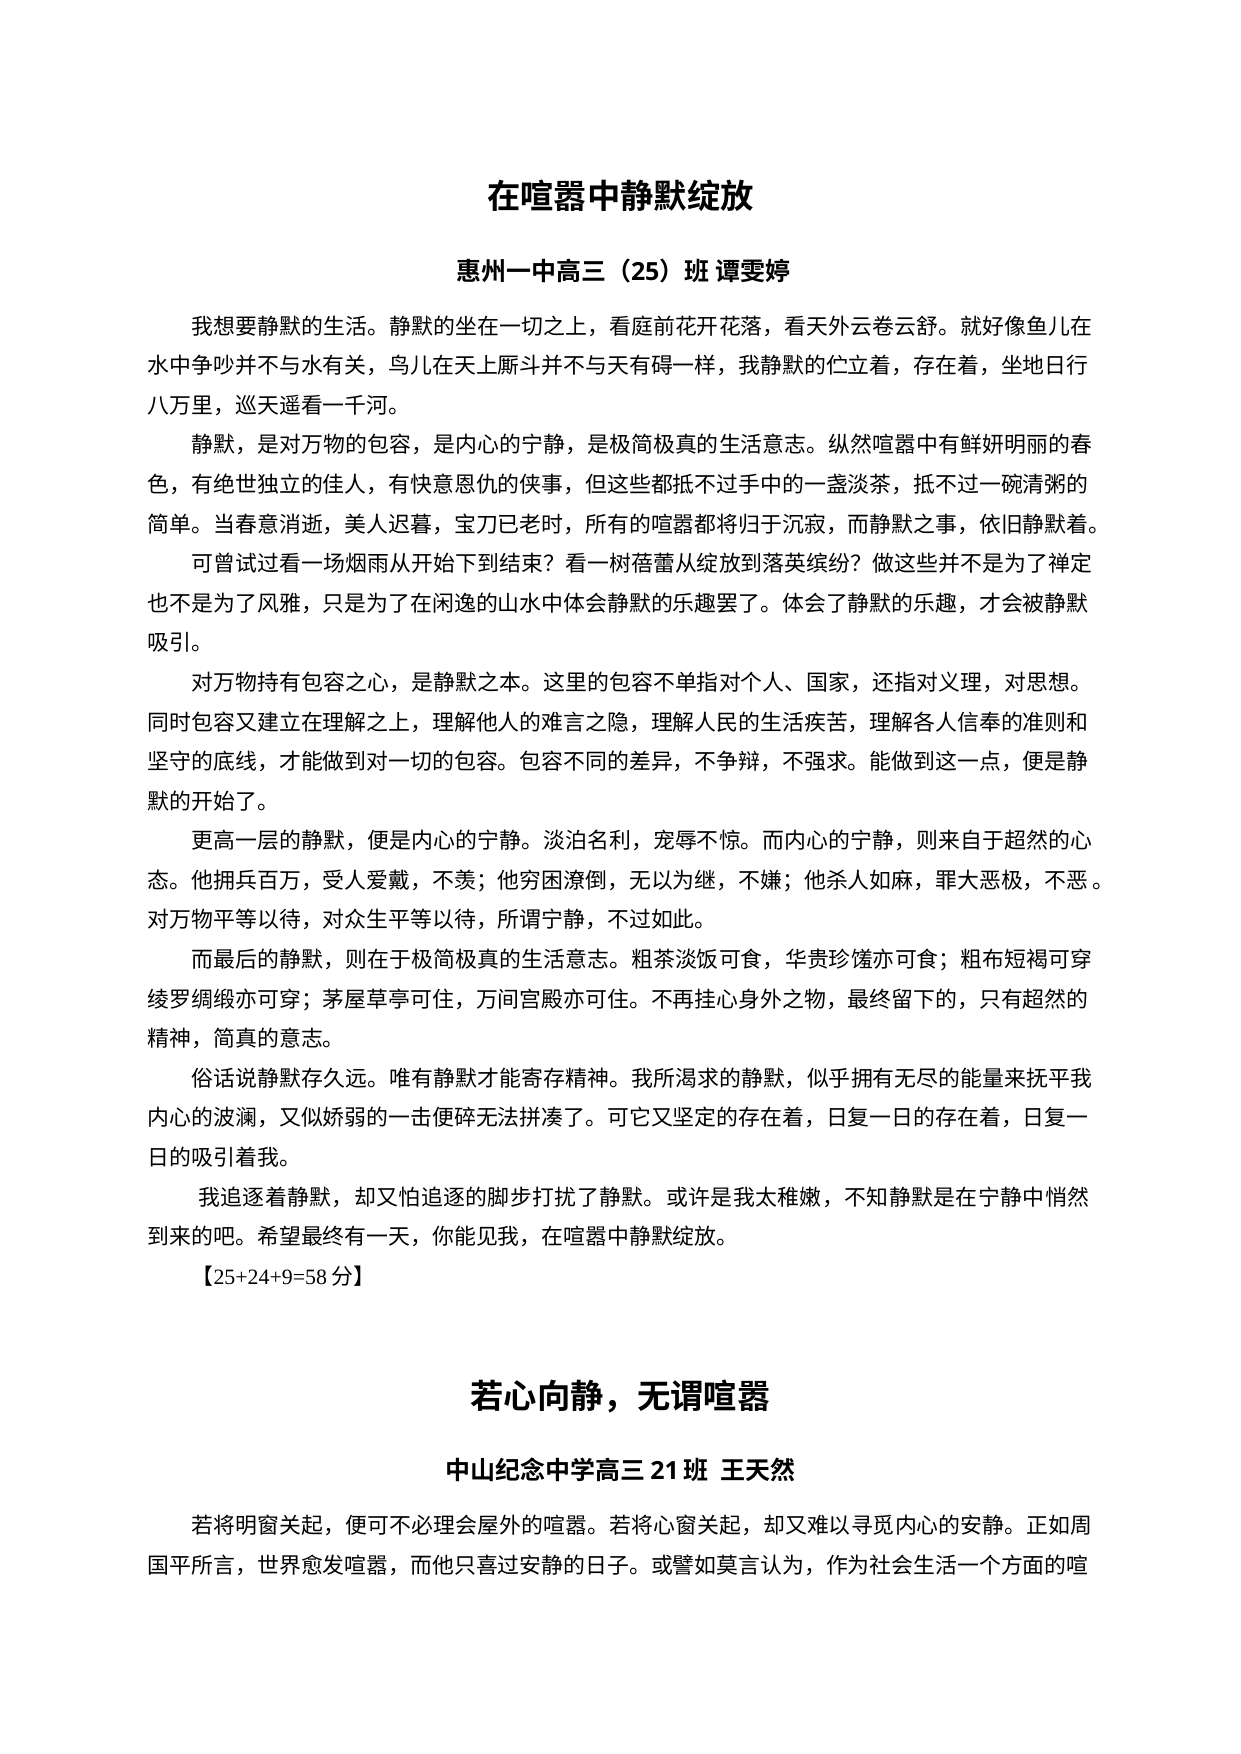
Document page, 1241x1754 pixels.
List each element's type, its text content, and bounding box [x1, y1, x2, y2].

text 而最后的静默，则在于极简极真的生活意志。粗茶淡饭可食，华贵珍馐亦可食；粗布短褐可穿，绫罗绸缎亦可穿；茅屋草亭可住，万间宫殿亦可住。不再挂心身外之物，最终留下的，只有超然的精神，简真的意志。 [148, 942, 1092, 1053]
text 在喧嚣中静默绽放 [148, 162, 1092, 227]
text 中山纪念中学高三21班 王天然 [148, 1436, 1092, 1501]
text 静默，是对万物的包容，是内心的宁静，是极简极真的生活意志。纵然喧嚣中有鲜妍明丽的春色，有绝世独立的佳人，有快意恩仇的侠事，但这些都抵不过手中的一盏淡茶，抵不过一碗清粥的简单。当春意消逝，美人迟暮，宝刀已老时，所有的喧嚣都将归于沉寂，而静默之事，依旧静默着。 [148, 427, 1092, 538]
text 俗话说静默存久远。唯有静默才能寄存精神。我所渴求的静默，似乎拥有无尽的能量来抚平我内心的波澜，又似娇弱的一击便碎无法拼凑了。可它又坚定的存在着，日复一日的存在着，日复一日的吸引着我。 [148, 1061, 1092, 1172]
text 对万物持有包容之心，是静默之本。这里的包容不单指对个人、国家，还指对义理，对思想。同时包容又建立在理解之上，理解他人的难言之隐，理解人民的生活疾苦，理解各人信奉的准则和坚守的底线，才能做到对一切的包容。包容不同的差异，不争辩，不强求。能做到这一点，便是静默的开始了。 [148, 665, 1092, 815]
text 【25+24+9=58分】 [148, 1259, 1092, 1290]
text 若心向静，无谓喧嚣 [148, 1361, 1092, 1426]
text 惠州一中高三（25）班 谭雯婷 [148, 237, 1092, 302]
text 我想要静默的生活。静默的坐在一切之上，看庭前花开花落，看天外云卷云舒。就好像鱼儿在水中争吵并不与水有关，鸟儿在天上厮斗并不与天有碍一样，我静默的伫立着，存在着，坐地日行八万里，巡天遥看一千河。 [148, 309, 1092, 419]
text 我追逐着静默，却又怕追逐的脚步打扰了静默。或许是我太稚嫩，不知静默是在宁静中悄然到来的吧。希望最终有一天，你能见我，在喧嚣中静默绽放。 [148, 1179, 1092, 1251]
text 可曾试过看一场烟雨从开始下到结束？看一树蓓蕾从绽放到落英缤纷？做这些并不是为了禅定，也不是为了风雅，只是为了在闲逸的山水中体会静默的乐趣罢了。体会了静默的乐趣，才会被静默吸引。 [148, 546, 1092, 657]
text 更高一层的静默，便是内心的宁静。淡泊名利，宠辱不惊。而内心的宁静，则来自于超然的心态。他拥兵百万，受人爱戴，不羡；他穷困潦倒，无以为继，不嫌；他杀人如麻，罪大恶极，不恶。对万物平等以待，对众生平等以待，所谓宁静，不过如此。 [148, 823, 1092, 934]
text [148, 1508, 1092, 1579]
